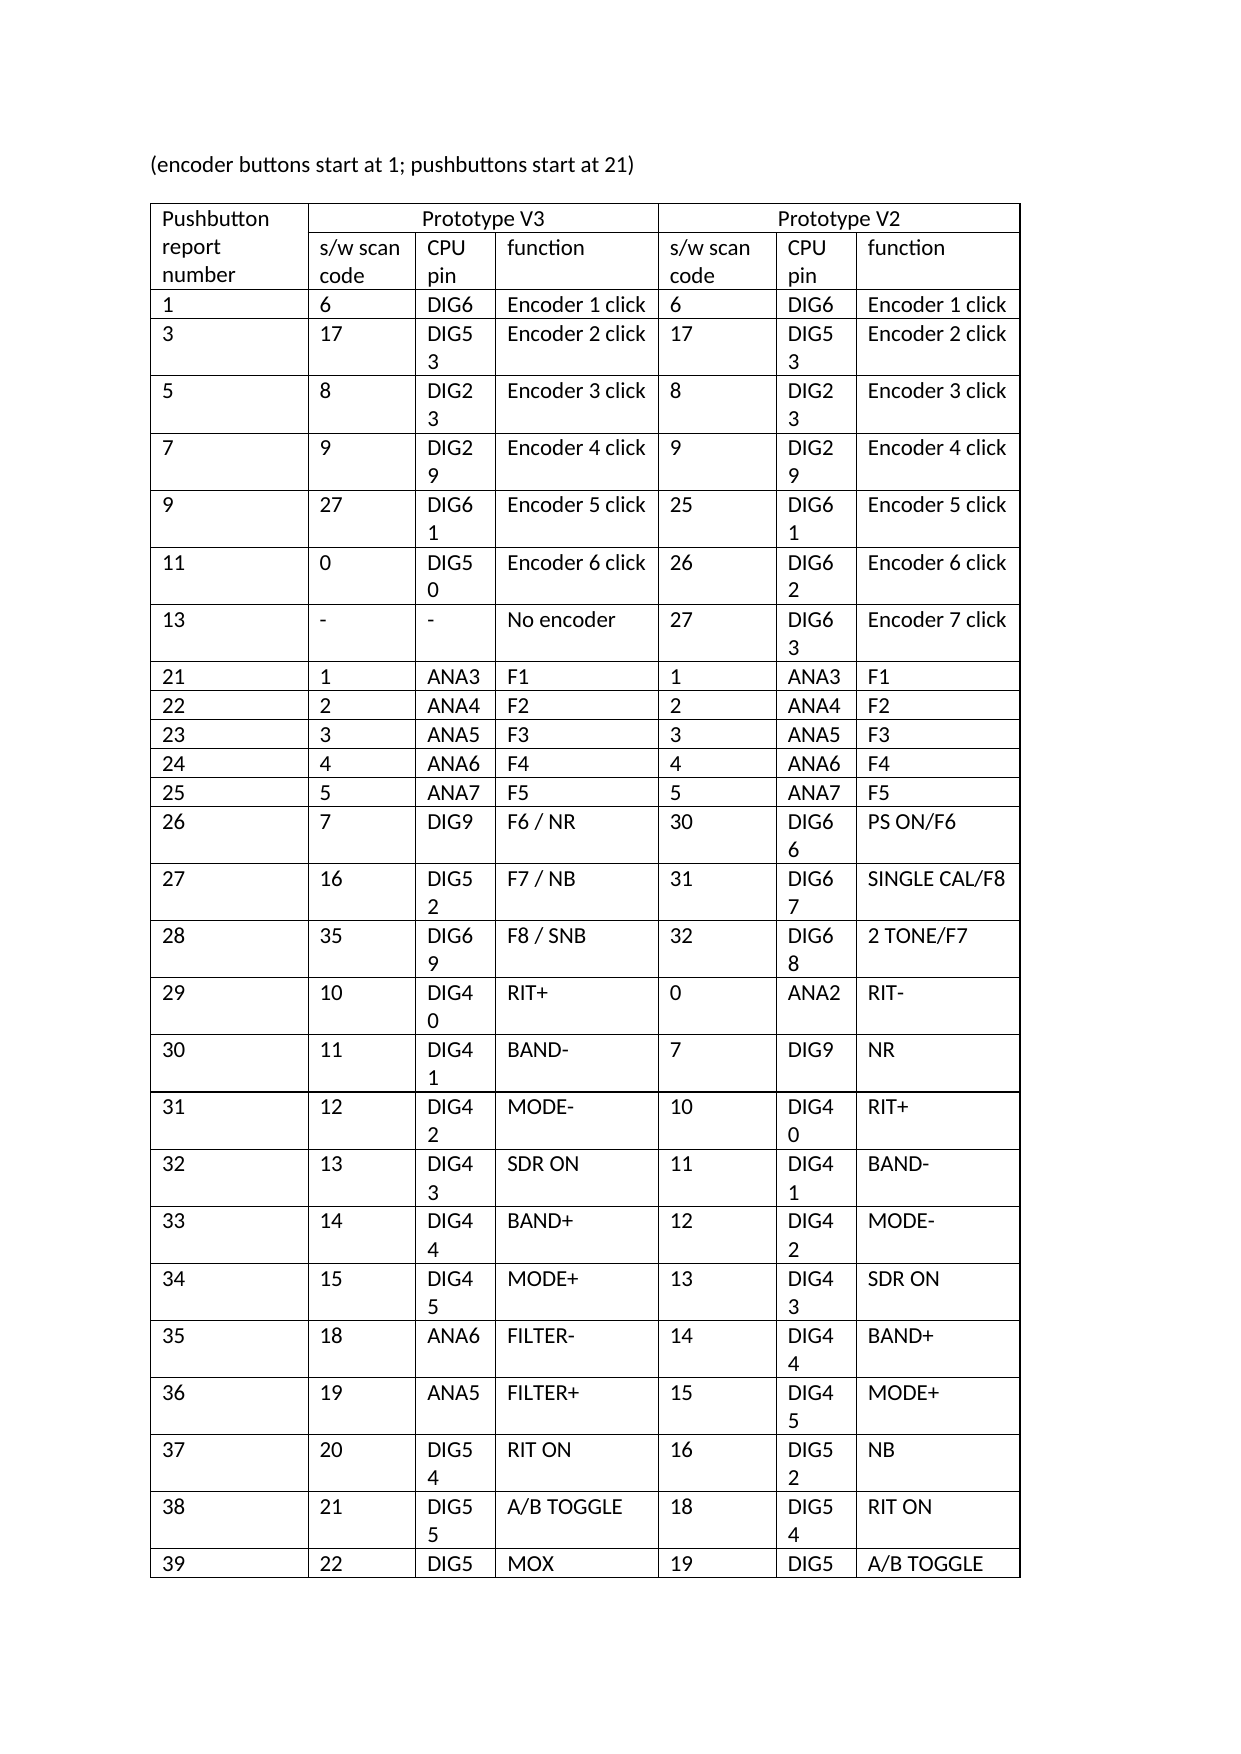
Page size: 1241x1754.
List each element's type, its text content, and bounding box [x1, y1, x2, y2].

table_cell 5 [659, 778, 776, 806]
table_cell 13 [309, 1150, 415, 1206]
table_cell DIG6 [777, 290, 856, 318]
table_cell 3 [309, 720, 415, 748]
table_cell 10 [309, 978, 415, 1034]
table_cell F1 [496, 662, 658, 690]
table_cell 25 [659, 491, 776, 547]
table_cell 32 [151, 1150, 308, 1206]
table_cell - [309, 605, 415, 661]
table_cell 27 [151, 864, 308, 920]
table_cell 14 [309, 1207, 415, 1263]
table_cell Encoder 7 click [857, 605, 1019, 661]
table_cell DIG40 [416, 978, 495, 1034]
table_cell 30 [659, 807, 776, 863]
table_cell Encoder 3 click [496, 376, 658, 432]
table_cell 22 [151, 691, 308, 719]
table_cell ANA5 [416, 720, 495, 748]
table_cell DIG40 [777, 1093, 856, 1148]
table_cell ANA5 [416, 1378, 495, 1434]
table_cell ANA7 [777, 778, 856, 806]
table_cell 9 [309, 434, 415, 489]
table_cell DIG9 [416, 807, 495, 863]
table_cell 13 [151, 605, 308, 661]
table_cell 30 [151, 1035, 308, 1091]
table_cell 8 [659, 376, 776, 432]
table_cell s/w scan code [309, 233, 415, 289]
table_cell Encoder 2 click [857, 319, 1019, 375]
table_cell 23 [151, 720, 308, 748]
table_cell F8 / SNB [496, 921, 658, 977]
table_cell DIG29 [777, 434, 856, 489]
table_cell s/w scan code [659, 233, 776, 289]
table_cell DIG54 [416, 1435, 495, 1491]
table_cell ANA7 [416, 778, 495, 806]
table_cell MODE+ [857, 1378, 1019, 1434]
table_cell DIG68 [777, 921, 856, 977]
table_cell F5 [857, 778, 1019, 806]
table_cell SDR ON [857, 1264, 1019, 1320]
table_cell DIG23 [777, 376, 856, 432]
table_cell 6 [659, 290, 776, 318]
table_cell 4 [659, 749, 776, 777]
table_cell Encoder 5 click [857, 491, 1019, 547]
table_cell Encoder 2 click [496, 319, 658, 375]
table_cell DIG43 [416, 1150, 495, 1206]
table_cell F3 [496, 720, 658, 748]
table_cell DIG42 [777, 1207, 856, 1263]
table_cell BAND+ [857, 1321, 1019, 1377]
table_cell DIG44 [777, 1321, 856, 1377]
table_cell DIG43 [777, 1264, 856, 1320]
table_cell A/B TOGGLE [857, 1549, 1019, 1577]
table_cell DIG42 [416, 1093, 495, 1148]
table_cell 31 [151, 1093, 308, 1148]
table_cell MOX [496, 1549, 658, 1577]
table_cell DIG67 [777, 864, 856, 920]
table_cell 22 [309, 1549, 415, 1577]
table_cell 9 [151, 491, 308, 547]
table_cell 16 [309, 864, 415, 920]
table_cell RIT+ [496, 978, 658, 1034]
table_cell 31 [659, 864, 776, 920]
table_cell CPU pin [777, 233, 856, 289]
table_cell ANA3 [416, 662, 495, 690]
table_cell 2 [659, 691, 776, 719]
table_cell 19 [309, 1378, 415, 1434]
table_cell 3 [151, 319, 308, 375]
table_cell 29 [151, 978, 308, 1034]
table_cell 18 [309, 1321, 415, 1377]
table_cell 11 [659, 1150, 776, 1206]
table_cell 21 [309, 1492, 415, 1548]
table_cell ANA3 [777, 662, 856, 690]
table_cell Encoder 5 click [496, 491, 658, 547]
table_cell 32 [659, 921, 776, 977]
table_cell function [857, 233, 1019, 289]
table_cell F4 [496, 749, 658, 777]
table_cell 14 [659, 1321, 776, 1377]
table_cell 24 [151, 749, 308, 777]
table_cell 7 [309, 807, 415, 863]
table_cell Encoder 1 click [496, 290, 658, 318]
table_cell RIT ON [857, 1492, 1019, 1548]
table_cell F7 / NB [496, 864, 658, 920]
table_cell CPU pin [416, 233, 495, 289]
table_cell FILTER- [496, 1321, 658, 1377]
table_cell DIG52 [777, 1435, 856, 1491]
table_cell F6 / NR [496, 807, 658, 863]
table_cell 35 [309, 921, 415, 977]
table_cell F5 [496, 778, 658, 806]
table_cell PS ON/F6 [857, 807, 1019, 863]
table_cell DIG29 [416, 434, 495, 489]
table_cell NR [857, 1035, 1019, 1091]
table_cell ANA2 [777, 978, 856, 1034]
table_cell MODE- [857, 1207, 1019, 1263]
table_cell 11 [151, 548, 308, 604]
table_cell 12 [309, 1093, 415, 1148]
table_cell Encoder 3 click [857, 376, 1019, 432]
table_cell No encoder [496, 605, 658, 661]
table_cell 13 [659, 1264, 776, 1320]
table_cell ANA4 [777, 691, 856, 719]
table_cell 8 [309, 376, 415, 432]
table_cell DIG69 [416, 921, 495, 977]
table_cell DIG50 [416, 548, 495, 604]
table_cell 38 [151, 1492, 308, 1548]
table_cell 1 [659, 662, 776, 690]
table_cell FILTER+ [496, 1378, 658, 1434]
table_cell DIG45 [777, 1378, 856, 1434]
table_cell 21 [151, 662, 308, 690]
table_cell 33 [151, 1207, 308, 1263]
table_cell Encoder 4 click [857, 434, 1019, 489]
table_cell ANA6 [777, 749, 856, 777]
table_cell DIG41 [416, 1035, 495, 1091]
table_cell 11 [309, 1035, 415, 1091]
table_cell F3 [857, 720, 1019, 748]
table_cell 19 [659, 1549, 776, 1577]
table_cell F4 [857, 749, 1019, 777]
table_cell ANA4 [416, 691, 495, 719]
table_cell DIG54 [777, 1492, 856, 1548]
table_cell A/B TOGGLE [496, 1492, 658, 1548]
table_cell DIG6 [416, 290, 495, 318]
table_cell DIG44 [416, 1207, 495, 1263]
table_cell DIG52 [416, 864, 495, 920]
table_cell 0 [309, 548, 415, 604]
table_header Prototype V2 [659, 204, 1019, 232]
table_cell 34 [151, 1264, 308, 1320]
table_cell F1 [857, 662, 1019, 690]
table_cell 6 [309, 290, 415, 318]
table_cell ANA6 [416, 749, 495, 777]
table_cell 15 [309, 1264, 415, 1320]
table_cell 4 [309, 749, 415, 777]
table_cell 9 [659, 434, 776, 489]
table_cell 5 [151, 376, 308, 432]
table_cell DIG45 [416, 1264, 495, 1320]
table_cell - [416, 605, 495, 661]
table_cell Encoder 4 click [496, 434, 658, 489]
table_cell 3 [659, 720, 776, 748]
table_cell 7 [151, 434, 308, 489]
table_cell Encoder 6 click [857, 548, 1019, 604]
table_cell 7 [659, 1035, 776, 1091]
table_cell 18 [659, 1492, 776, 1548]
table_cell DIG53 [777, 319, 856, 375]
table_cell ANA6 [416, 1321, 495, 1377]
table_cell 25 [151, 778, 308, 806]
table_cell 39 [151, 1549, 308, 1577]
table_header Pushbutton report number [151, 204, 308, 289]
table_cell 26 [659, 548, 776, 604]
table_cell BAND- [857, 1150, 1019, 1206]
table_cell 37 [151, 1435, 308, 1491]
table_cell 27 [309, 491, 415, 547]
text (encoder buttons start at 1; pushbuttons start at 21) [150, 150, 1090, 178]
table_cell 27 [659, 605, 776, 661]
table_cell 10 [659, 1093, 776, 1148]
table_cell 20 [309, 1435, 415, 1491]
table_cell DIG23 [416, 376, 495, 432]
table_cell 36 [151, 1378, 308, 1434]
table_cell RIT+ [857, 1093, 1019, 1148]
table_cell BAND- [496, 1035, 658, 1091]
table_cell 35 [151, 1321, 308, 1377]
table_cell SINGLE CAL/F8 [857, 864, 1019, 920]
table_cell F2 [496, 691, 658, 719]
table_cell function [496, 233, 658, 289]
table_cell 1 [151, 290, 308, 318]
table_cell 2 [309, 691, 415, 719]
table_cell DIG56 [416, 1549, 495, 1577]
table_cell 17 [309, 319, 415, 375]
table_cell 12 [659, 1207, 776, 1263]
table_cell 28 [151, 921, 308, 977]
table_cell ANA5 [777, 720, 856, 748]
table_cell NB [857, 1435, 1019, 1491]
table_cell Encoder 1 click [857, 290, 1019, 318]
table_cell DIG66 [777, 807, 856, 863]
table_cell 2 TONE/F7 [857, 921, 1019, 977]
table_cell 1 [309, 662, 415, 690]
table_cell DIG63 [777, 605, 856, 661]
table_cell F2 [857, 691, 1019, 719]
table_cell DIG9 [777, 1035, 856, 1091]
table_cell DIG62 [777, 548, 856, 604]
table_cell 15 [659, 1378, 776, 1434]
table_header Prototype V3 [309, 204, 658, 232]
table_cell RIT ON [496, 1435, 658, 1491]
table_cell DIG55 [777, 1549, 856, 1577]
table_cell SDR ON [496, 1150, 658, 1206]
table_cell RIT- [857, 978, 1019, 1034]
table_cell 0 [659, 978, 776, 1034]
table_cell DIG61 [416, 491, 495, 547]
table_cell DIG41 [777, 1150, 856, 1206]
table_cell 5 [309, 778, 415, 806]
table_cell 16 [659, 1435, 776, 1491]
table_cell DIG55 [416, 1492, 495, 1548]
table_cell DIG53 [416, 319, 495, 375]
table_cell 26 [151, 807, 308, 863]
table_cell Encoder 6 click [496, 548, 658, 604]
table_cell DIG61 [777, 491, 856, 547]
table_cell BAND+ [496, 1207, 658, 1263]
table_cell 17 [659, 319, 776, 375]
table_cell MODE- [496, 1093, 658, 1148]
table_cell MODE+ [496, 1264, 658, 1320]
